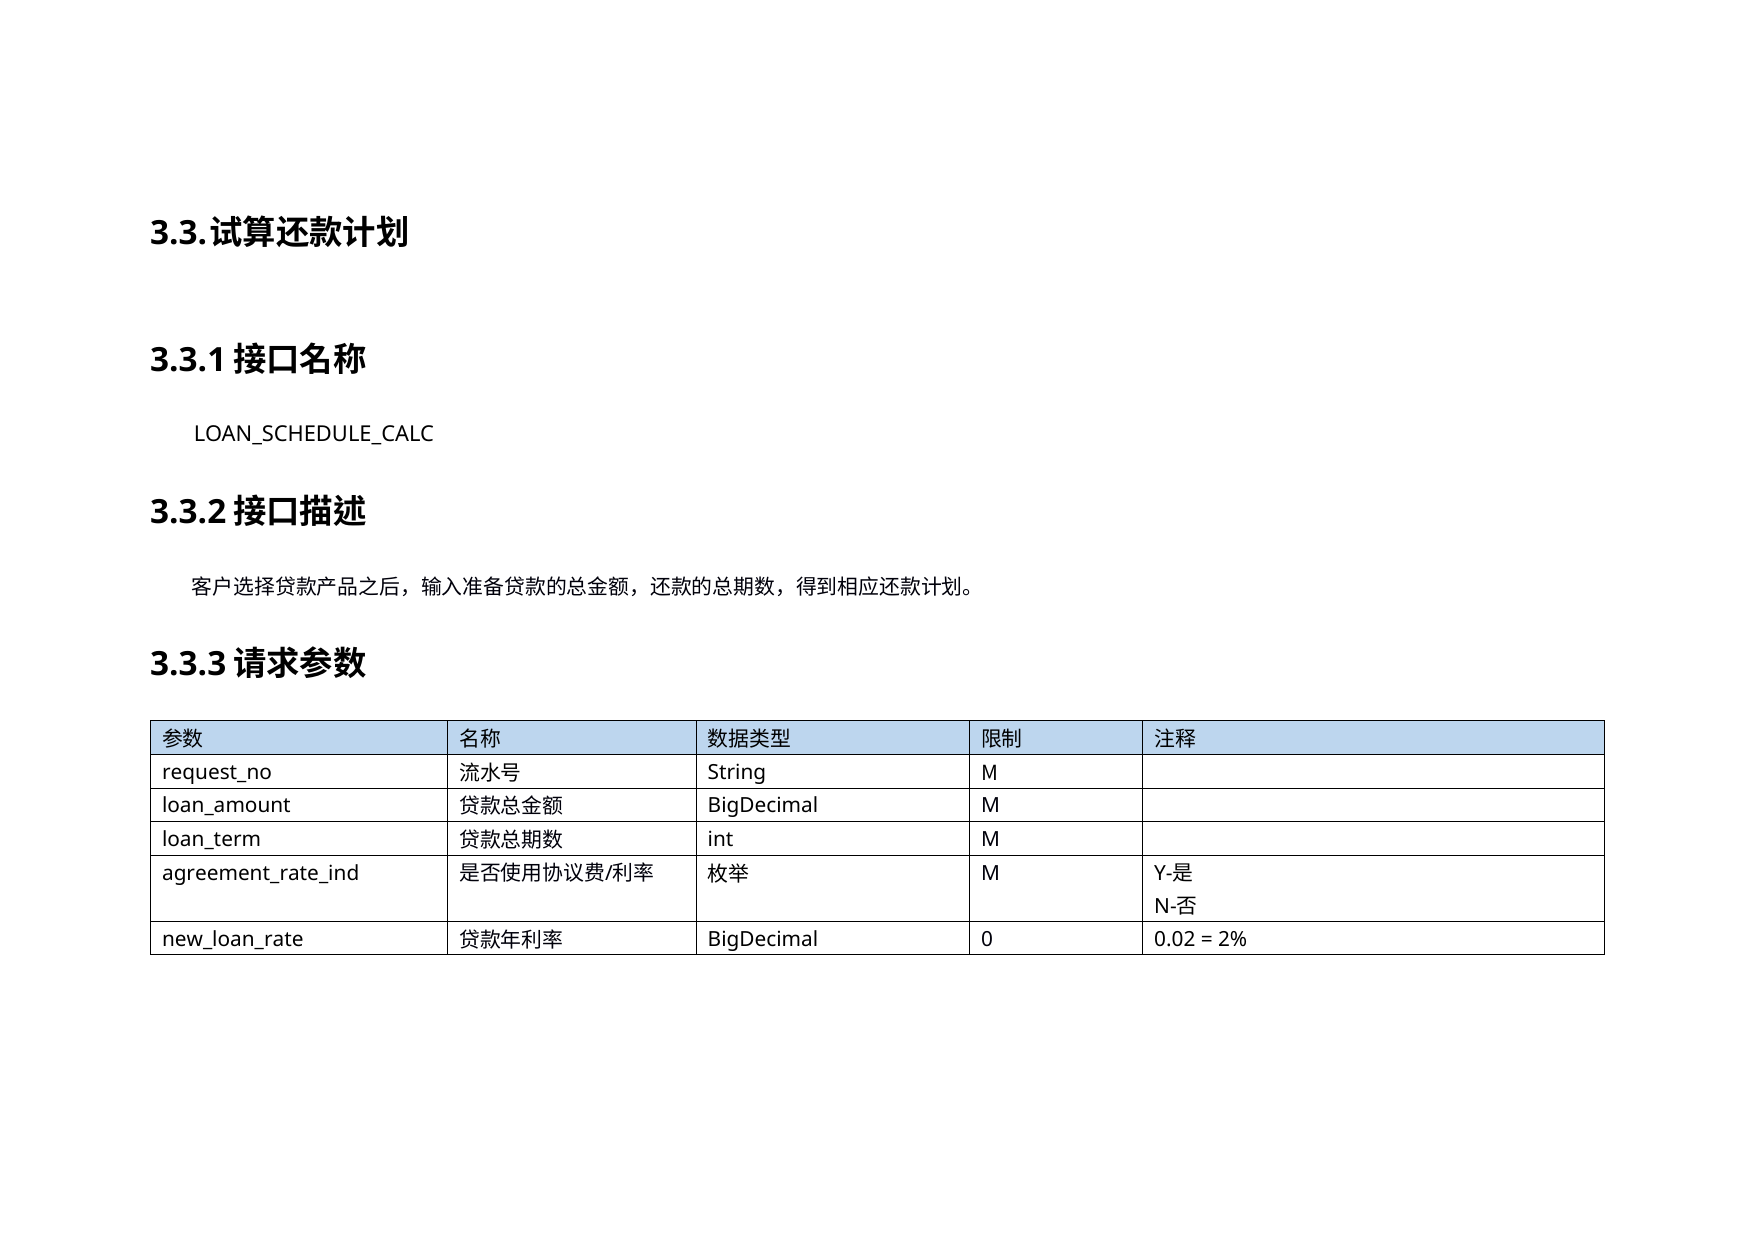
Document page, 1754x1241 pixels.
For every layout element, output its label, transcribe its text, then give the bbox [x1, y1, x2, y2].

table_cell loan_term [151, 822, 447, 854]
table_cell agreement_rate_ind [151, 856, 447, 921]
table_header 参数 [151, 721, 447, 754]
table_header 注释 [1143, 721, 1604, 754]
table_cell request_no [151, 755, 447, 787]
table_cell loan_amount [151, 789, 447, 821]
table_header 名称 [448, 721, 696, 754]
table_cell M [970, 856, 1142, 921]
table_cell BigDecimal [697, 789, 969, 821]
table_cell 流水号 [448, 755, 696, 787]
table_cell BigDecimal [697, 922, 969, 954]
table_cell 贷款年利率 [448, 922, 696, 954]
table_cell 贷款总期数 [448, 822, 696, 854]
table_cell 0.02 = 2% [1143, 922, 1604, 954]
table_cell M [970, 822, 1142, 854]
table_cell 是否使用协议费/利率 [448, 856, 696, 921]
table_cell Y-是 N-否 [1143, 856, 1604, 921]
table_cell M [970, 755, 1142, 787]
table_header 数据类型 [697, 721, 969, 754]
table_cell [1143, 822, 1604, 854]
table_cell 0 [970, 922, 1142, 954]
table_cell 枚举 [697, 856, 969, 921]
table_cell [1143, 789, 1604, 821]
table_cell [1143, 755, 1604, 787]
subtitle 3.3.1接口名称 [150, 325, 1604, 390]
table_cell int [697, 822, 969, 854]
table_cell 贷款总金额 [448, 789, 696, 821]
text 客户选择贷款产品之后，输入准备贷款的总金额，还款的总期数，得到相应还款计划。 [150, 569, 1604, 601]
table_cell new_loan_rate [151, 922, 447, 954]
table_cell M [970, 789, 1142, 821]
subtitle 3.3.2接口描述 [150, 477, 1604, 542]
text LOAN_SCHEDULE_CALC [150, 417, 1604, 449]
table_cell String [697, 755, 969, 787]
subtitle 3.3.3请求参数 [150, 628, 1604, 693]
table_header 限制 [970, 721, 1142, 754]
subtitle 试算还款计划 [150, 198, 1604, 263]
